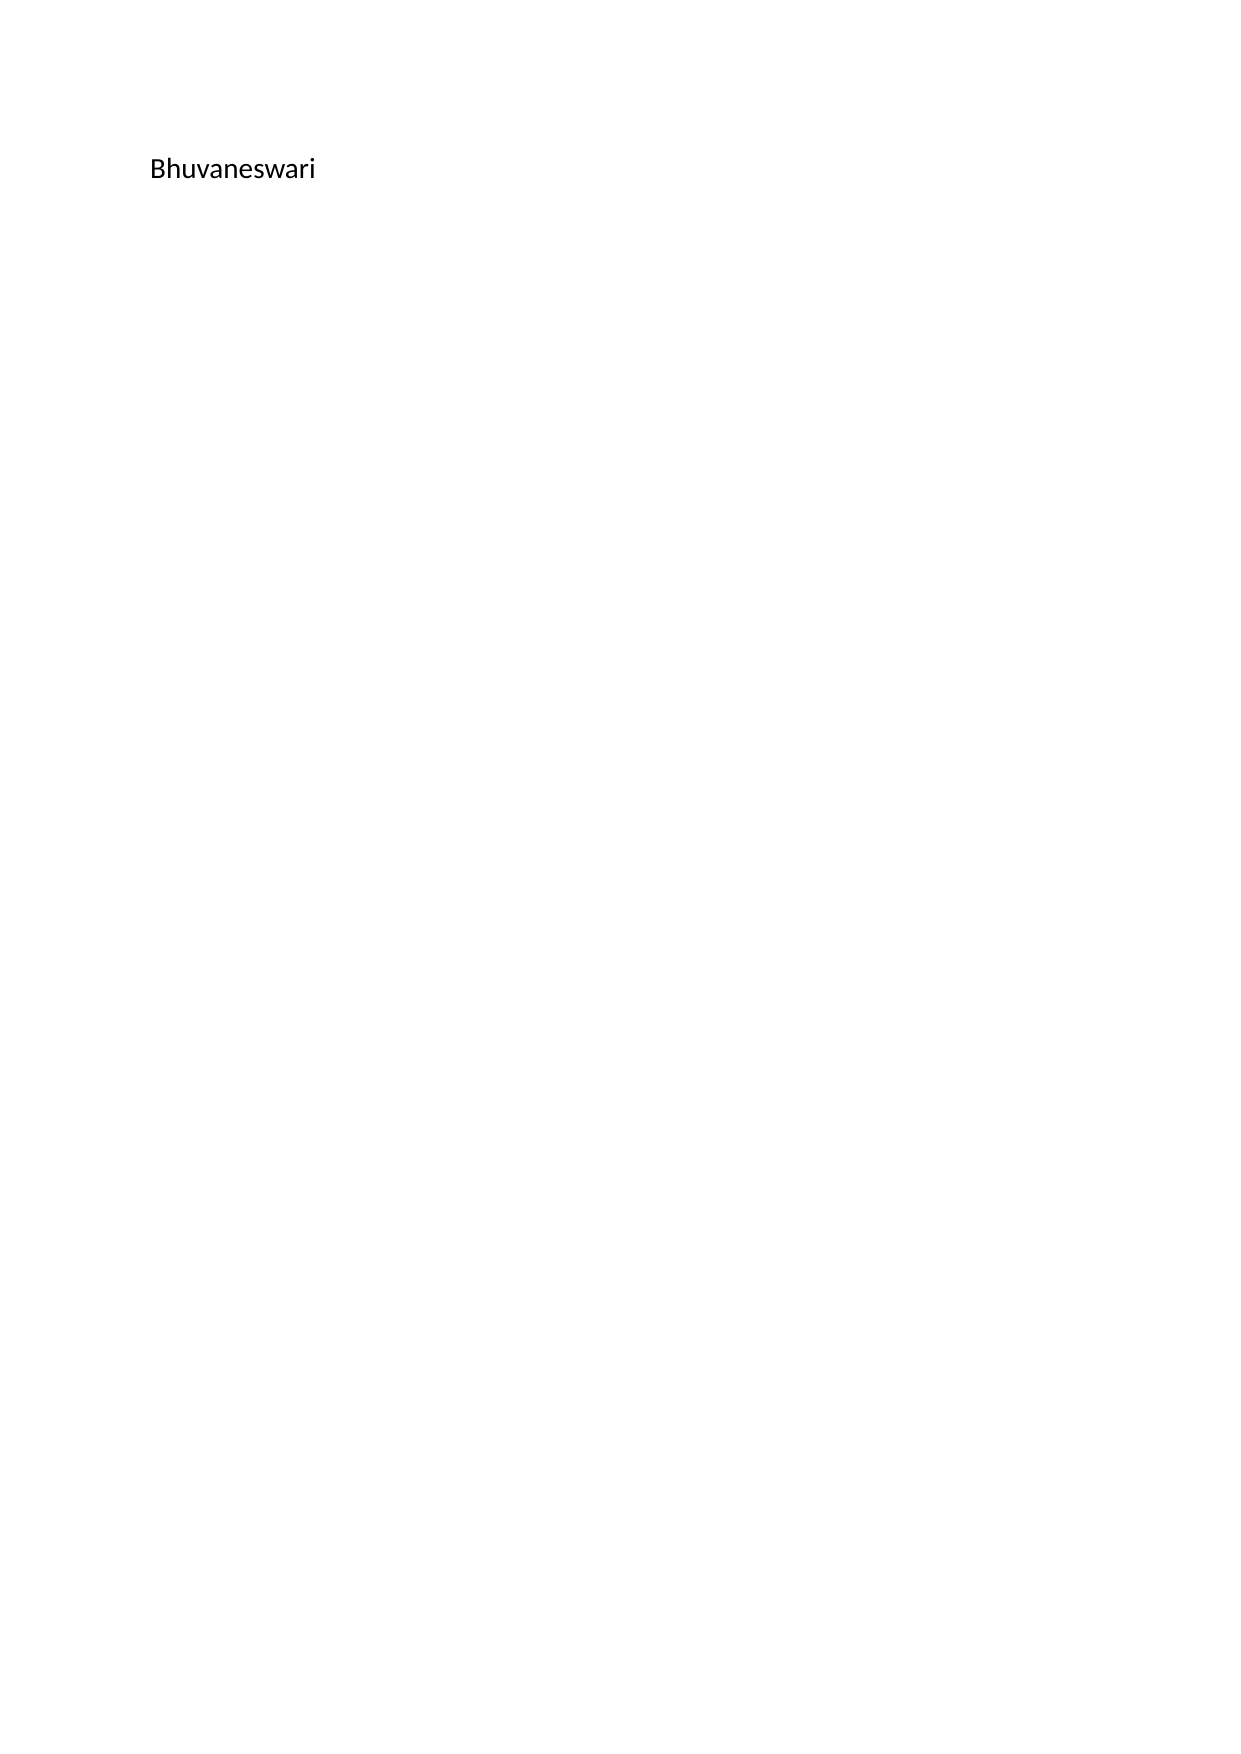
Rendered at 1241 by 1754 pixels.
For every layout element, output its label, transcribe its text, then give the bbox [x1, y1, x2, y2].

text Bhuvaneswari [150, 150, 1090, 186]
